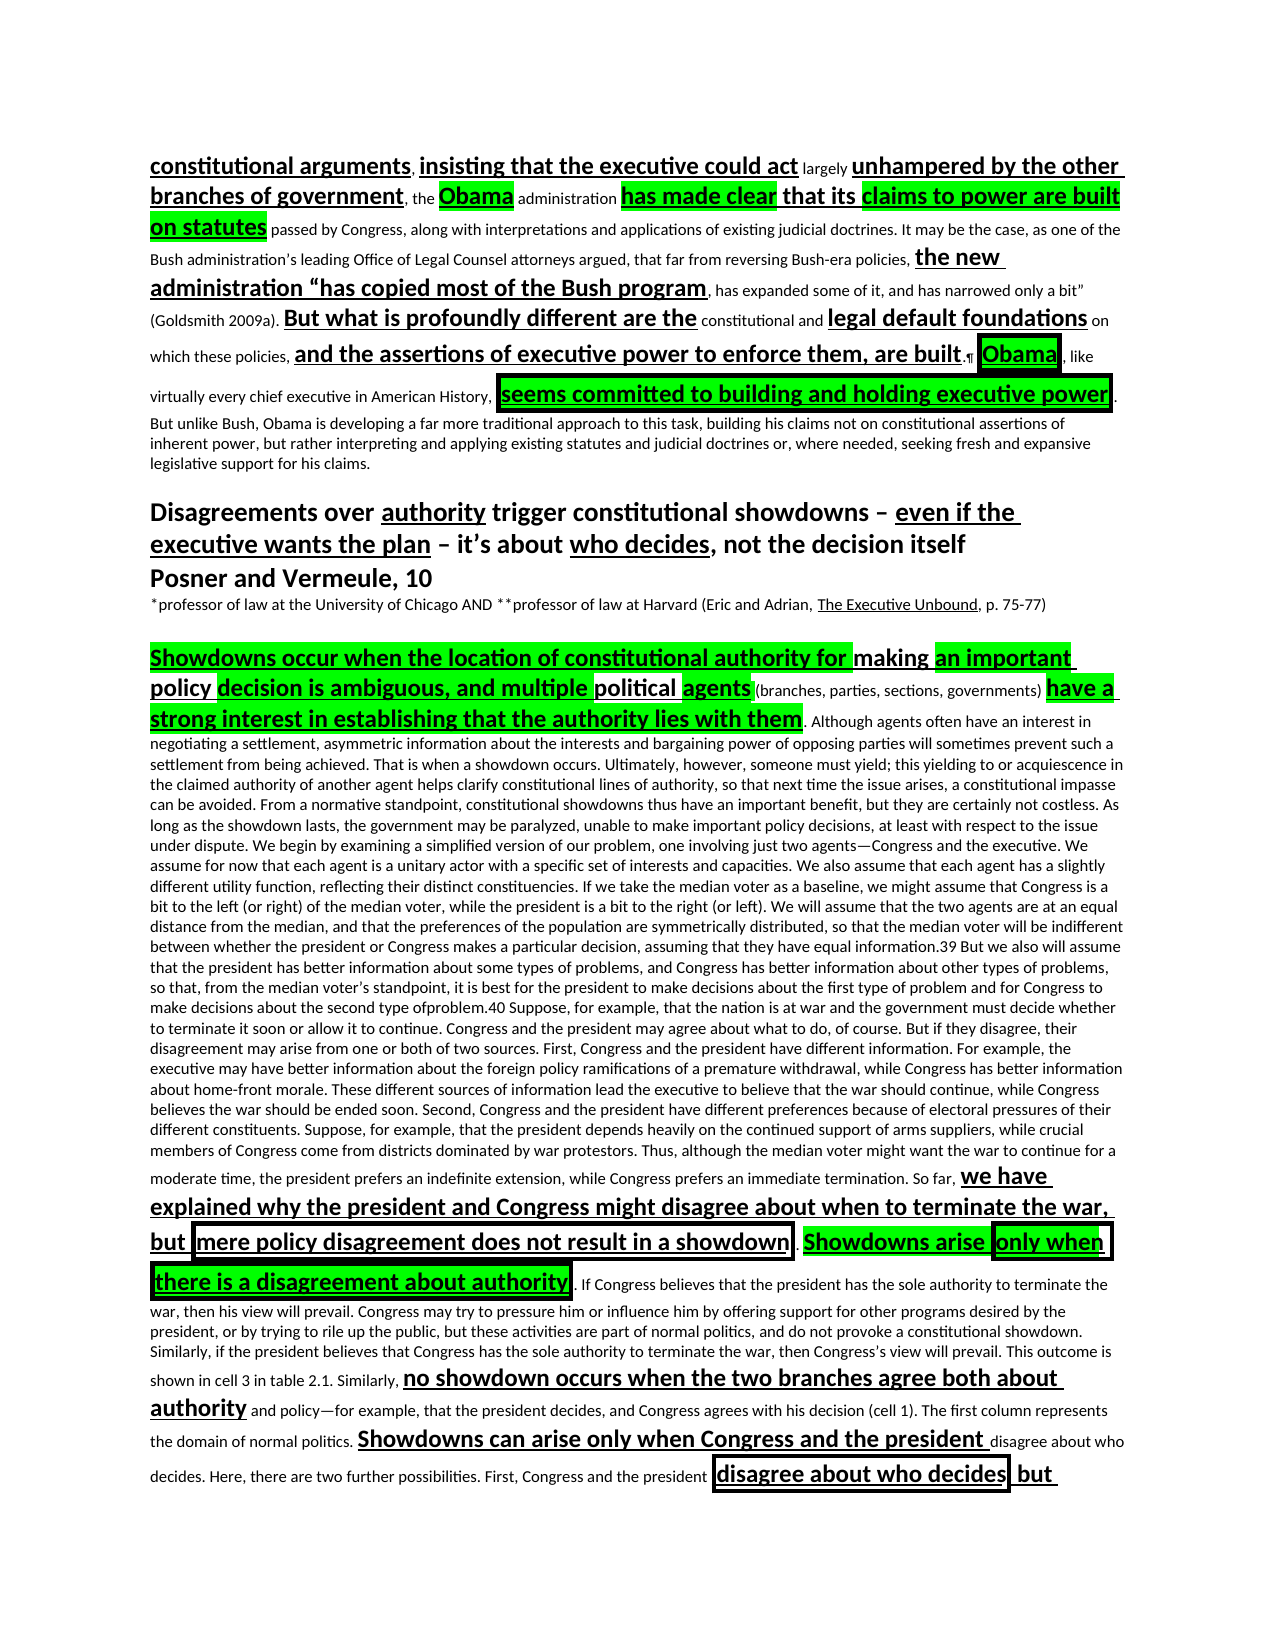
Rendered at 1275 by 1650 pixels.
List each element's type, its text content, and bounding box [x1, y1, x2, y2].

text *professor of law at the University of Chicago AND **professor of law at Harvard (Eric and Adrian, The Executive Unbound, p. 75-77) [150, 594, 1125, 614]
subtitle Disagreements over authority trigger constitutional showdowns – even if the executive wants the plan – it’s about who decides, not the decision itself [150, 495, 1125, 561]
text Posner and Vermeule, 10 [150, 561, 1125, 594]
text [150, 150, 1125, 474]
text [150, 642, 1125, 1493]
